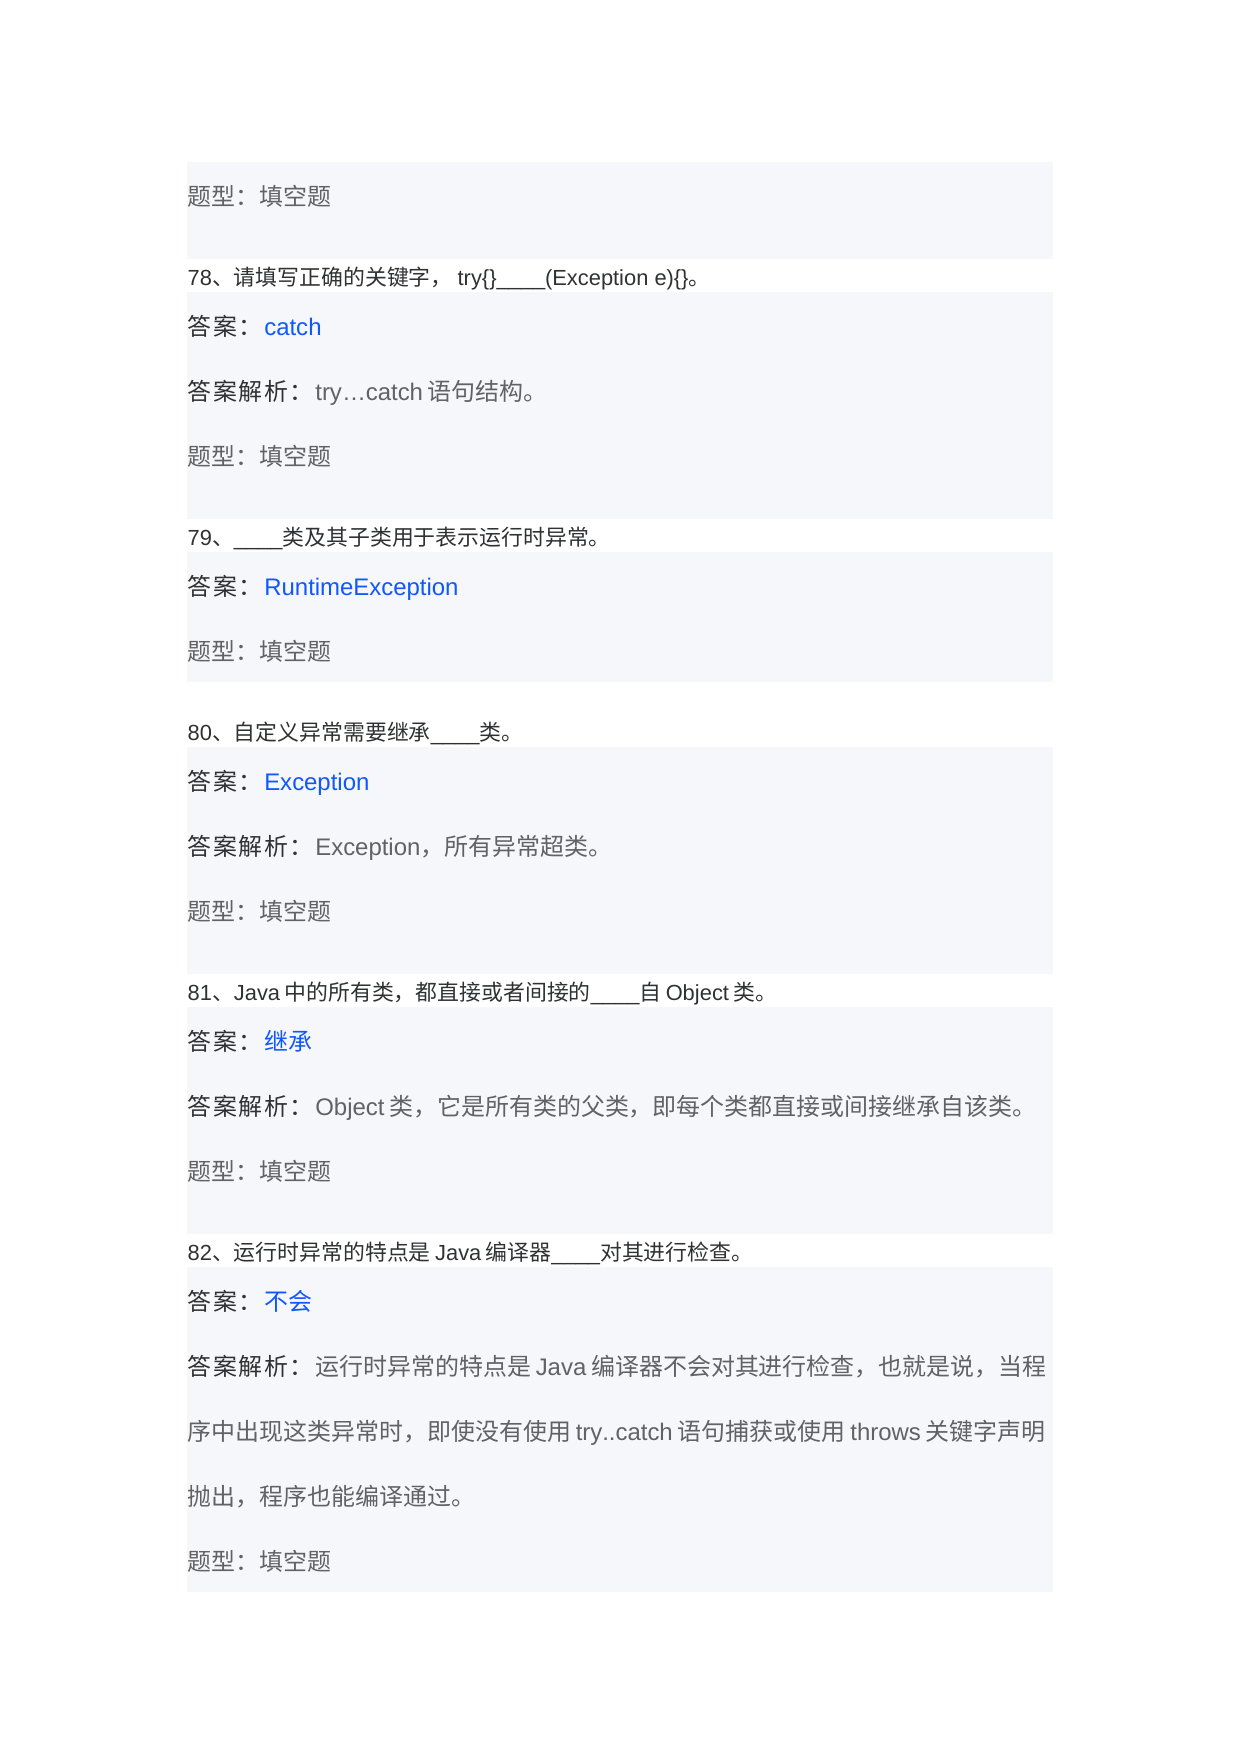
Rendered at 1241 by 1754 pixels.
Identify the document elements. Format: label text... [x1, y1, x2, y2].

text 答案：RuntimeException [187, 552, 1053, 617]
text 80、自定义异常需要继承____类。 [187, 714, 1053, 747]
text 答案：继承 [187, 1007, 1053, 1072]
text 答案解析：Object类，它是所有类的父类，即每个类都直接或间接继承自该类。 [187, 1072, 1053, 1137]
text 81、Java中的所有类，都直接或者间接的____自Object类。 [187, 974, 1053, 1007]
text 题型：填空题 [187, 1137, 1053, 1202]
text 题型：填空题 [187, 162, 1053, 227]
text 答案：catch [187, 292, 1053, 357]
text 答案：Exception [187, 747, 1053, 812]
text 答案解析：运行时异常的特点是Java编译器不会对其进行检查，也就是说，当程序中出现这类异常时，即使没有使用try..catch语句捕获或使用throws关键字声明抛出，程序也能编译通过。 [187, 1332, 1053, 1527]
text 答案：不会 [187, 1267, 1053, 1332]
text 题型：填空题 [187, 877, 1053, 942]
text 答案解析：try…catch语句结构。 [187, 357, 1053, 422]
text 答案解析：Exception，所有异常超类。 [187, 812, 1053, 877]
text 79、____类及其子类用于表示运行时异常。 [187, 519, 1053, 552]
text 78、请填写正确的关键字， try{}____(Exception e){}。 [187, 259, 1053, 292]
text 82、运行时异常的特点是Java编译器____对其进行检查。 [187, 1234, 1053, 1267]
text 题型：填空题 [187, 1527, 1053, 1592]
text 题型：填空题 [187, 422, 1053, 487]
text 题型：填空题 [187, 617, 1053, 682]
